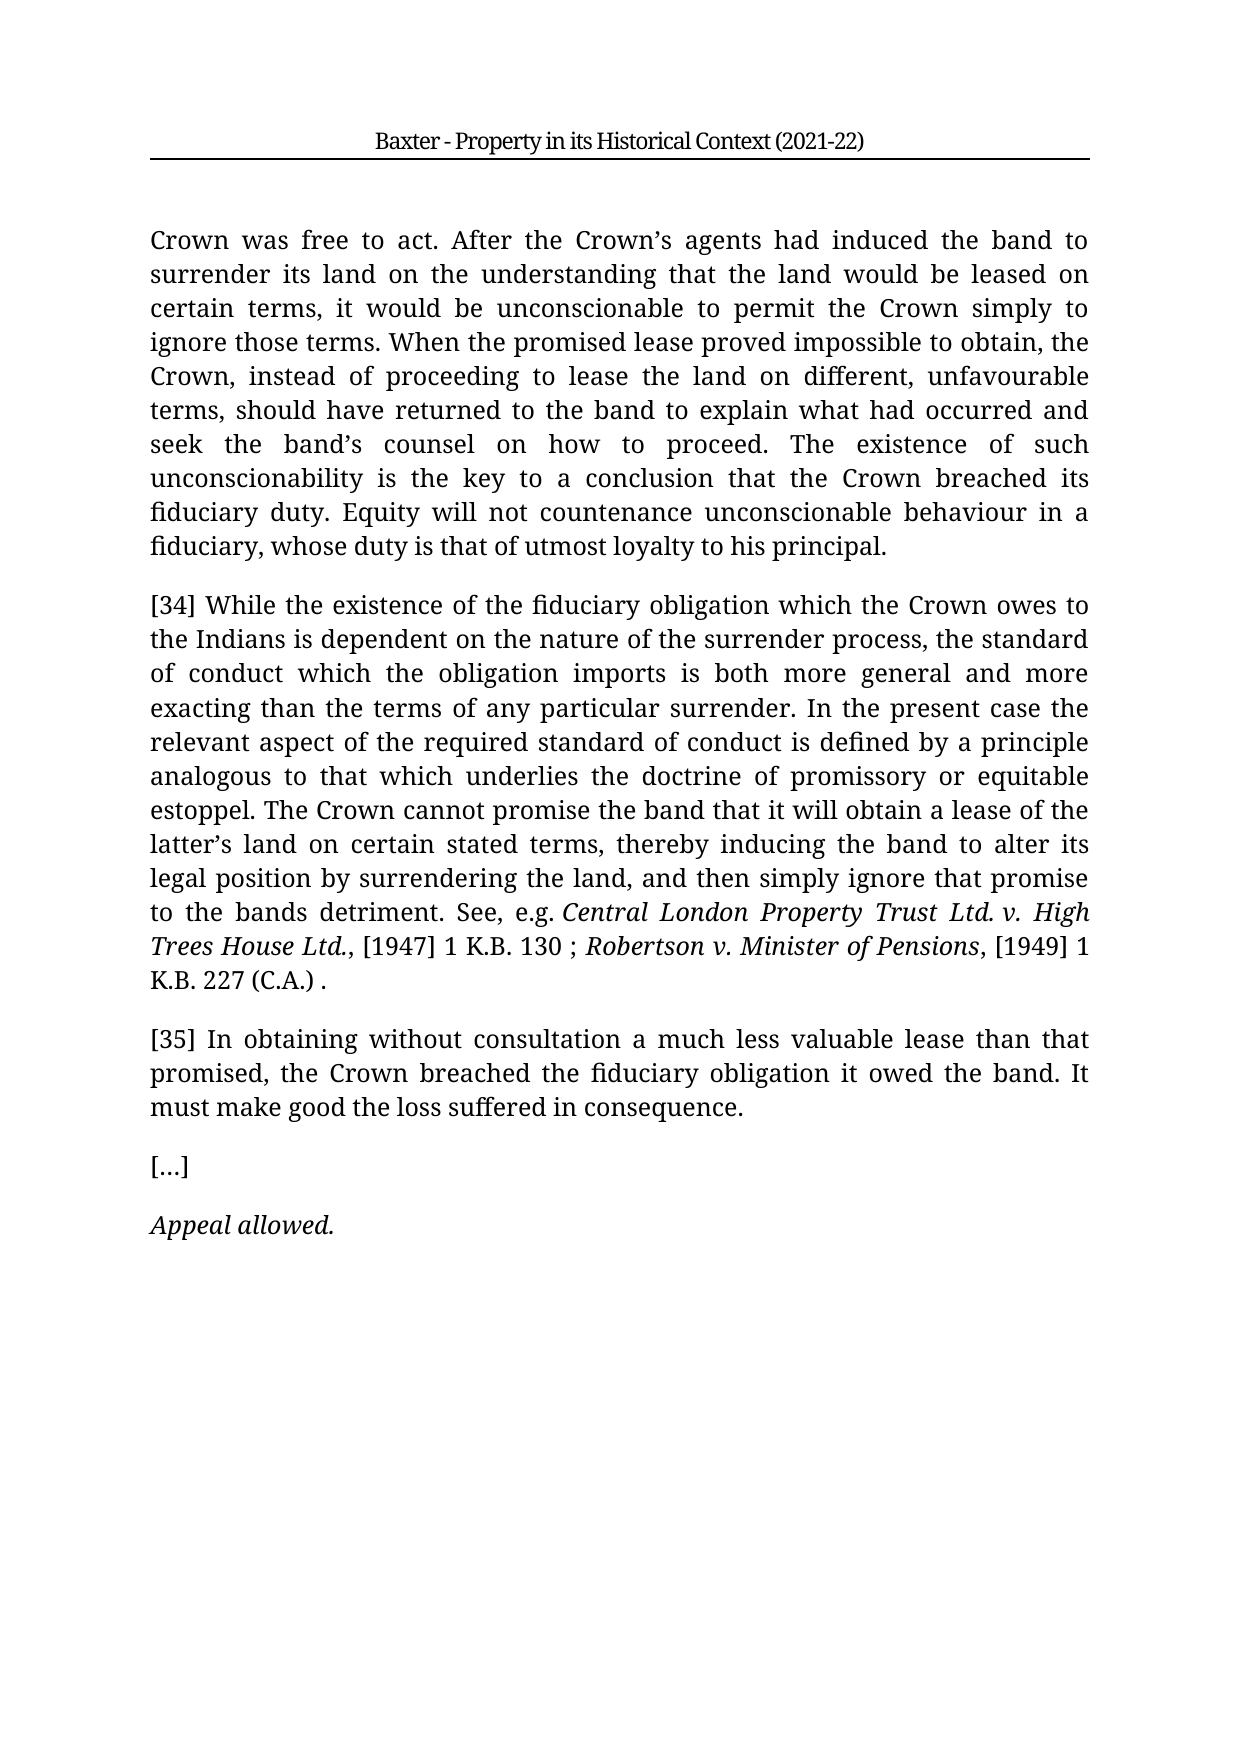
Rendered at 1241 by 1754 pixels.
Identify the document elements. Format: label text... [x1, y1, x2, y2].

text […] [150, 1149, 1090, 1183]
text Appeal allowed. [150, 1208, 1090, 1242]
text [34] While the existence of the fiduciary obligation which the Crown owes to the Indians is dependent on the nature of the surrender process, the standard of conduct which the obligation imports is both more general and more exacting than the terms of any particular surrender. In the present case the relevant aspect of the required standard of conduct is defined by a principle analogous to that which underlies the doctrine of promissory or equitable estoppel. The Crown cannot promise the band that it will obtain a lease of the latter’s land on certain stated terms, thereby inducing the band to alter its legal position by surrendering the land, and then simply ignore that promise to the bands detriment. See, e.g. Central London Property Trust Ltd. v. High Trees House Ltd., [1947] 1 K.B. 130 ; Robertson v. Minister of Pensions, [1949] 1 K.B. 227 (C.A.) . [150, 588, 1090, 997]
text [150, 222, 1090, 563]
text [35] In obtaining without consultation a much less valuable lease than that promised, the Crown breached the fiduciary obligation it owed the band. It must make good the loss suffered in consequence. [150, 1022, 1090, 1124]
